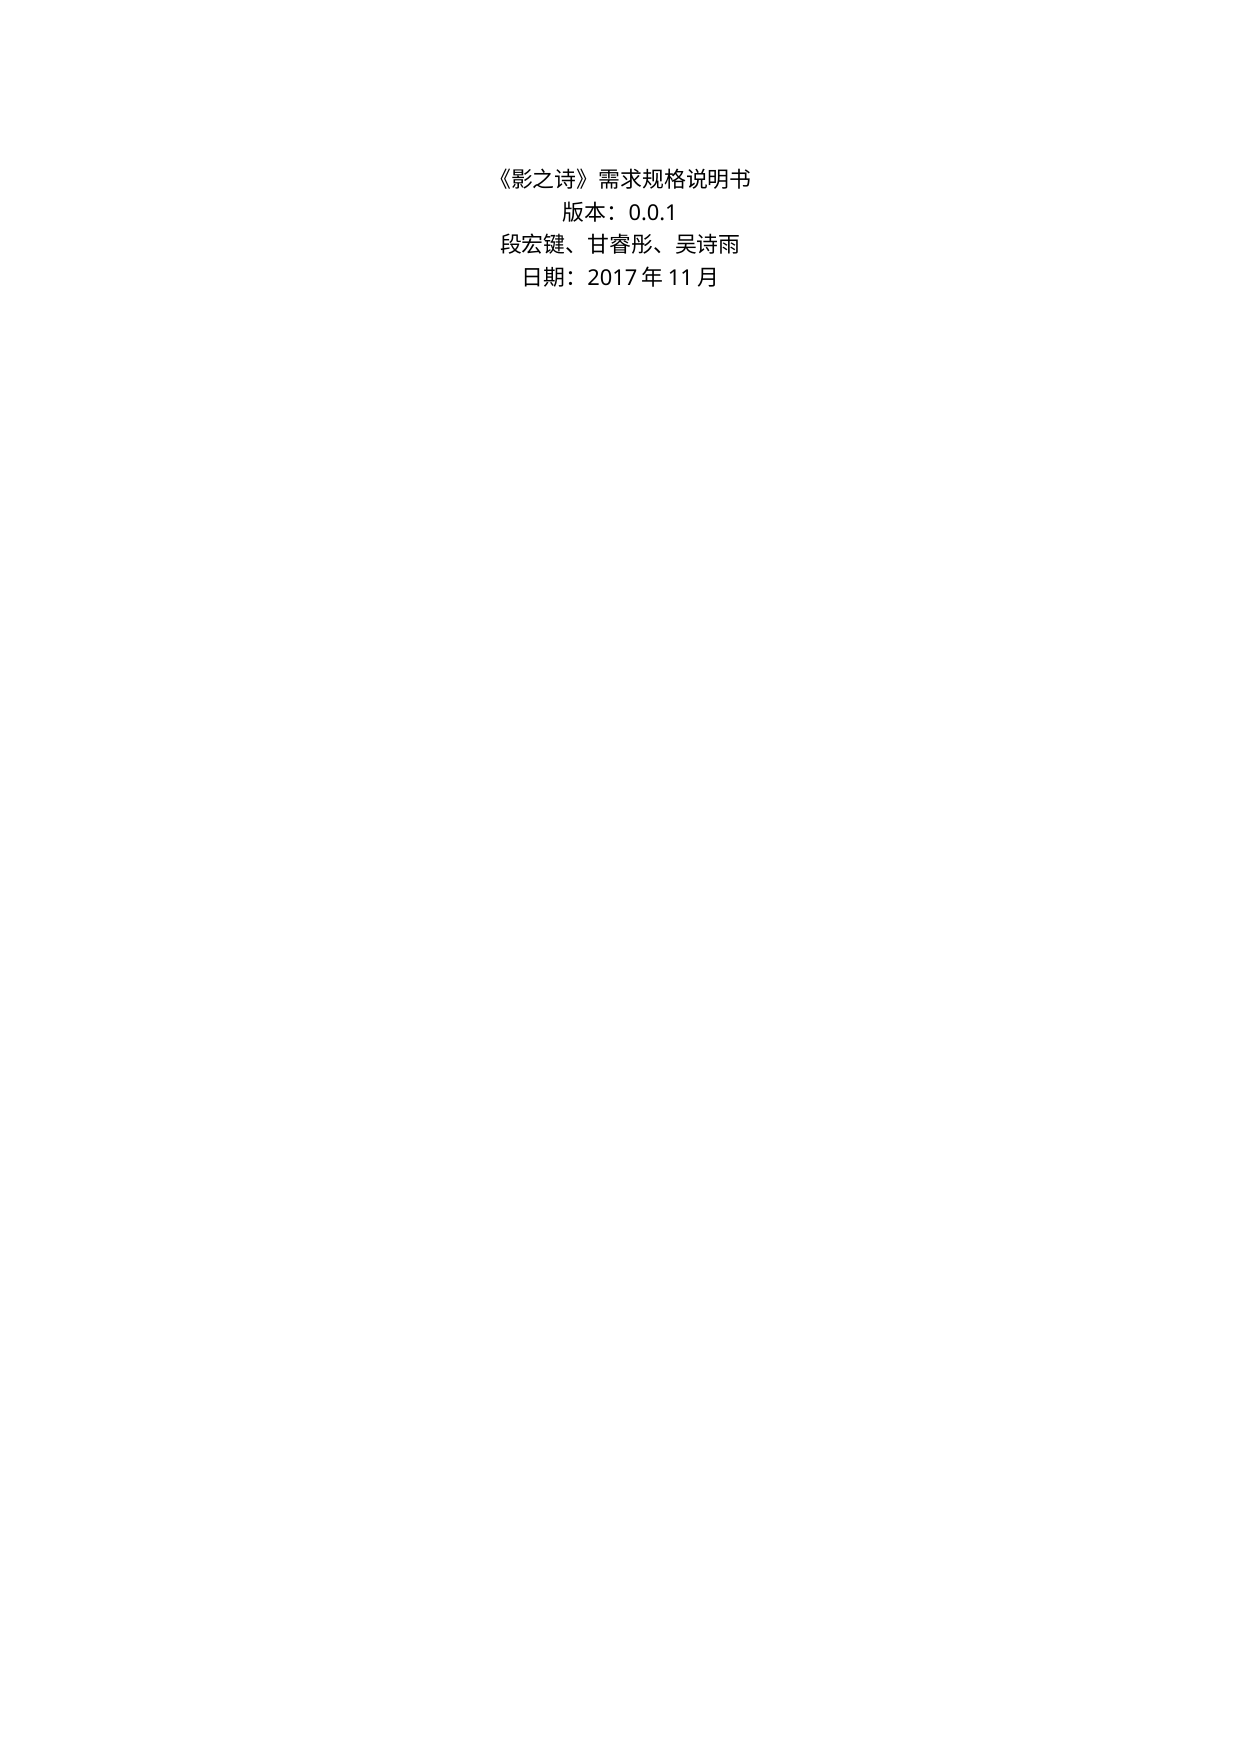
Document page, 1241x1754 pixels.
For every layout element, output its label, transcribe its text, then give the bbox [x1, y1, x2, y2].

text 《影之诗》需求规格说明书 [187, 162, 1053, 194]
text 段宏键、甘睿彤、吴诗雨 [187, 227, 1053, 259]
text 日期：2017年11月 [187, 259, 1053, 292]
text 版本：0.0.1 [187, 194, 1053, 227]
